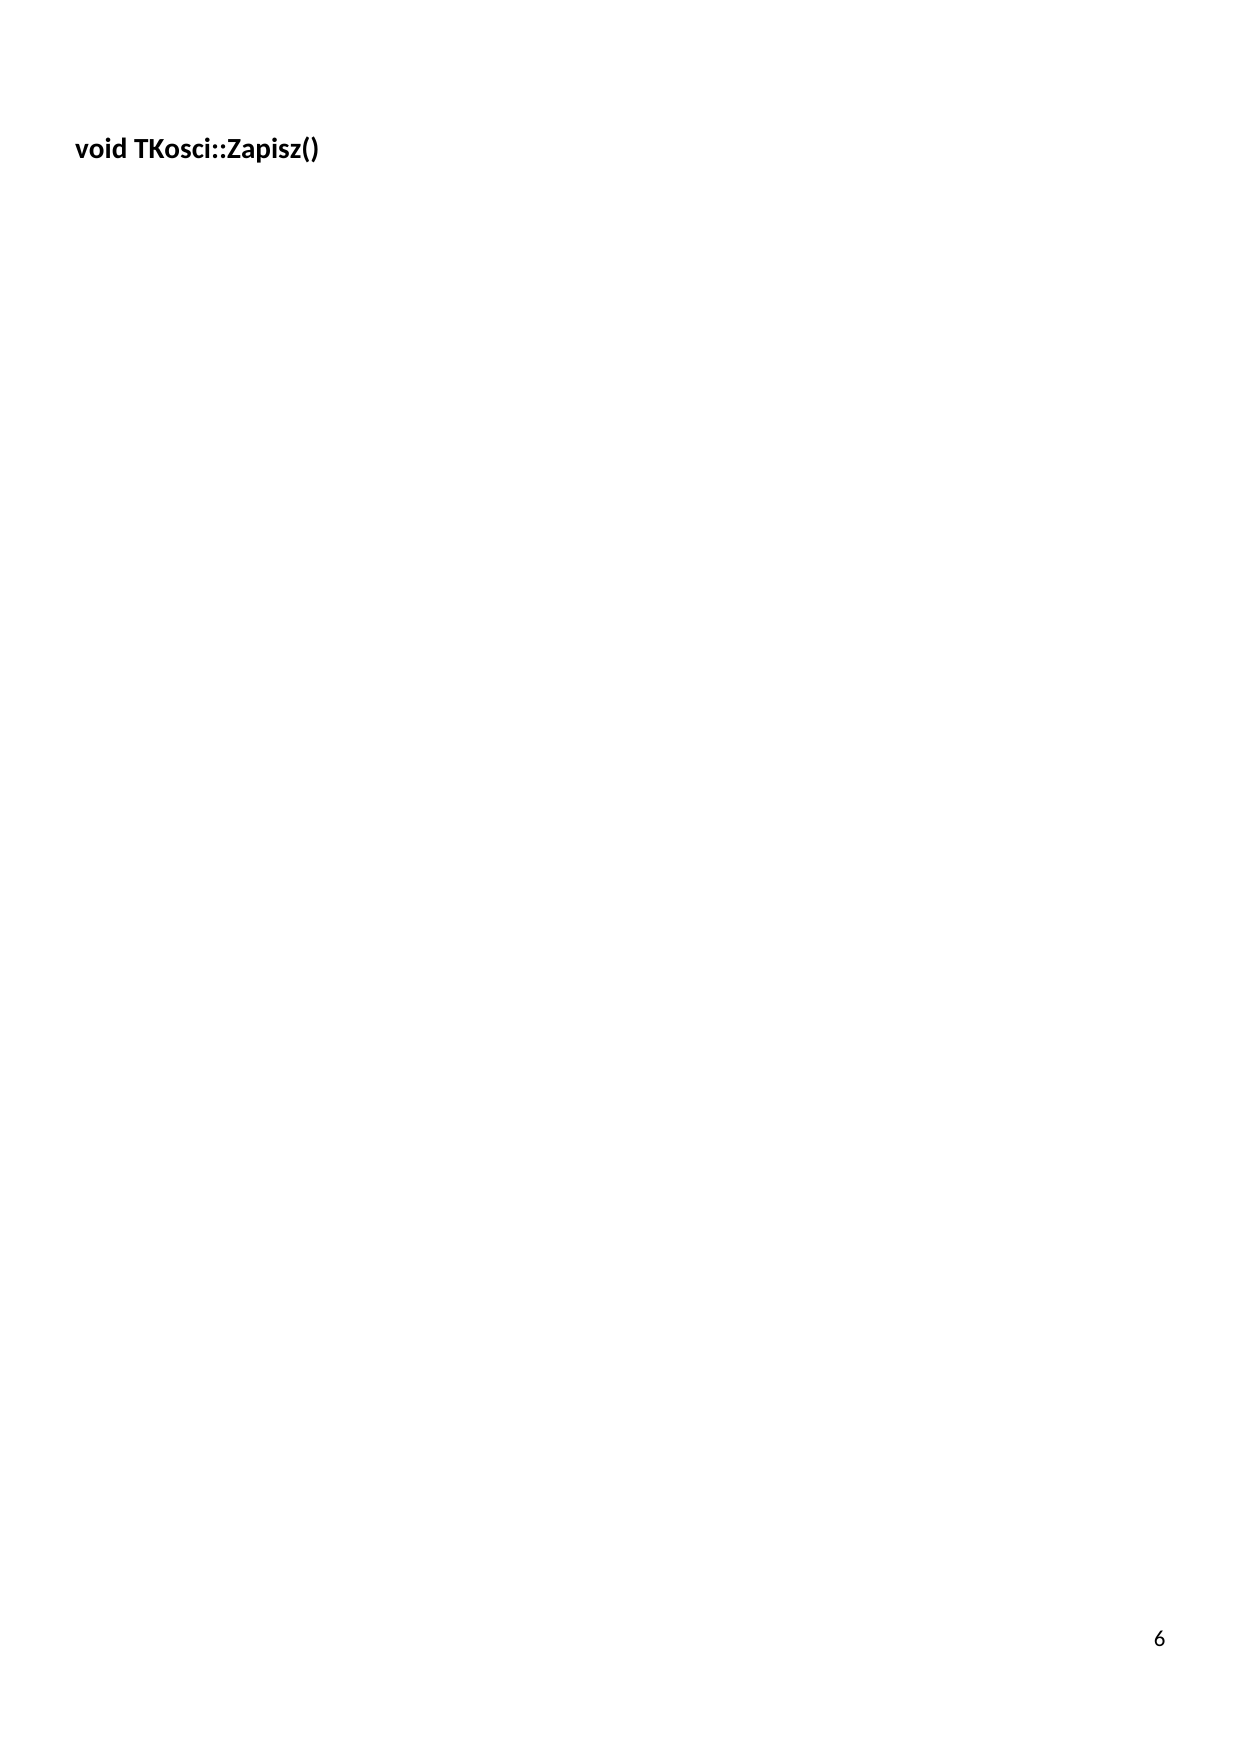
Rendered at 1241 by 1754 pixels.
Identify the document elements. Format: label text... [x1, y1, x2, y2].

text void TKosci::Zapisz() [75, 130, 1165, 166]
